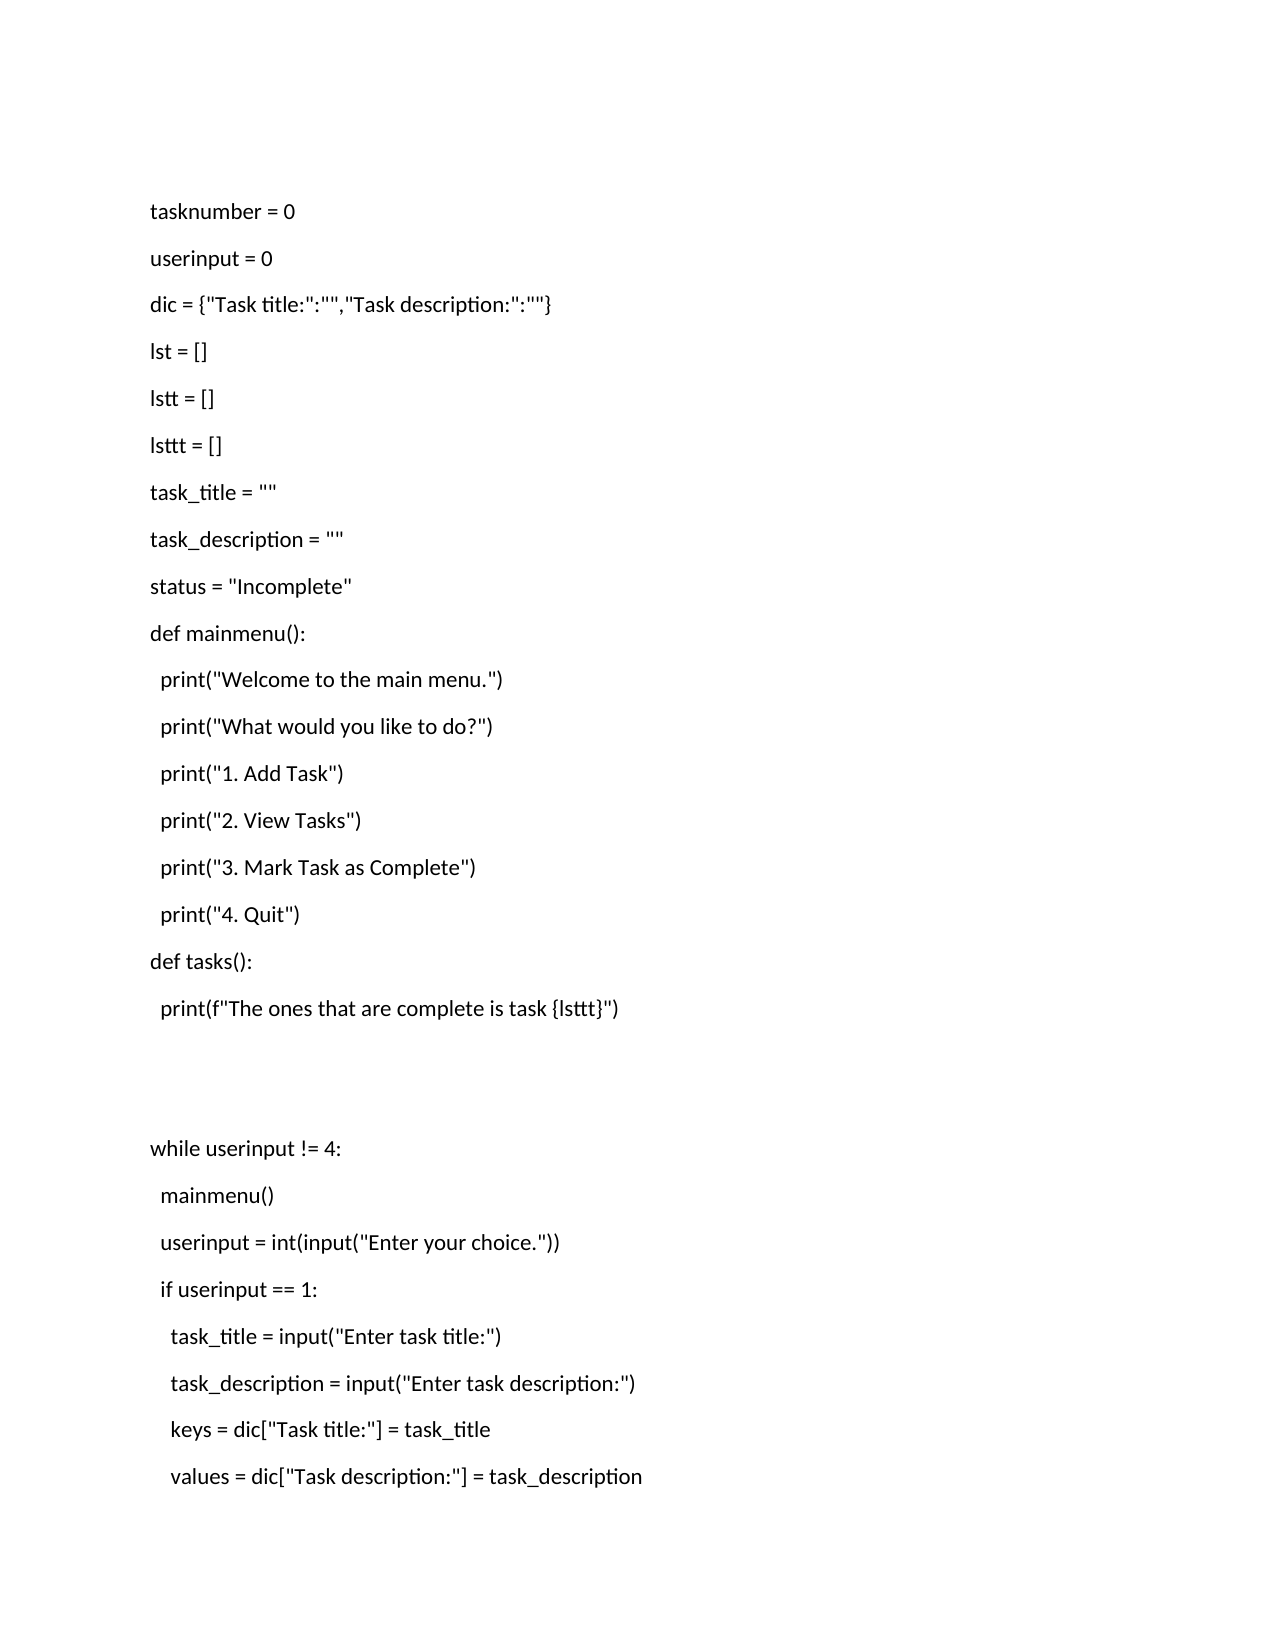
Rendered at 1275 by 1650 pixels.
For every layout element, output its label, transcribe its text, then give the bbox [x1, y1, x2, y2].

text mainmenu() [150, 1181, 1125, 1209]
text lsttt = [] [150, 431, 1125, 459]
text userinput = int(input("Enter your choice.")) [150, 1228, 1125, 1256]
text while userinput != 4: [150, 1134, 1125, 1162]
text task_title = input("Enter task title:") [150, 1322, 1125, 1350]
text task_description = "" [150, 525, 1125, 553]
text userinput = 0 [150, 244, 1125, 272]
text lst = [] [150, 337, 1125, 366]
text def tasks(): [150, 947, 1125, 975]
text print("What would you like to do?") [150, 712, 1125, 741]
text print("3. Mark Task as Complete") [150, 853, 1125, 881]
text print("4. Quit") [150, 900, 1125, 928]
text lstt = [] [150, 384, 1125, 412]
text dic = {"Task title:":"","Task description:":""} [150, 291, 1125, 319]
text tasknumber = 0 [150, 197, 1125, 225]
text print("Welcome to the main menu.") [150, 666, 1125, 694]
text print(f"The ones that are complete is task {lsttt}") [150, 994, 1125, 1022]
text print("2. View Tasks") [150, 806, 1125, 834]
text task_title = "" [150, 478, 1125, 506]
text status = "Incomplete" [150, 572, 1125, 600]
text values = dic["Task description:"] = task_description [150, 1462, 1125, 1491]
text keys = dic["Task title:"] = task_title [150, 1416, 1125, 1444]
text print("1. Add Task") [150, 759, 1125, 787]
text if userinput == 1: [150, 1275, 1125, 1303]
text def mainmenu(): [150, 619, 1125, 647]
text task_description = input("Enter task description:") [150, 1369, 1125, 1397]
